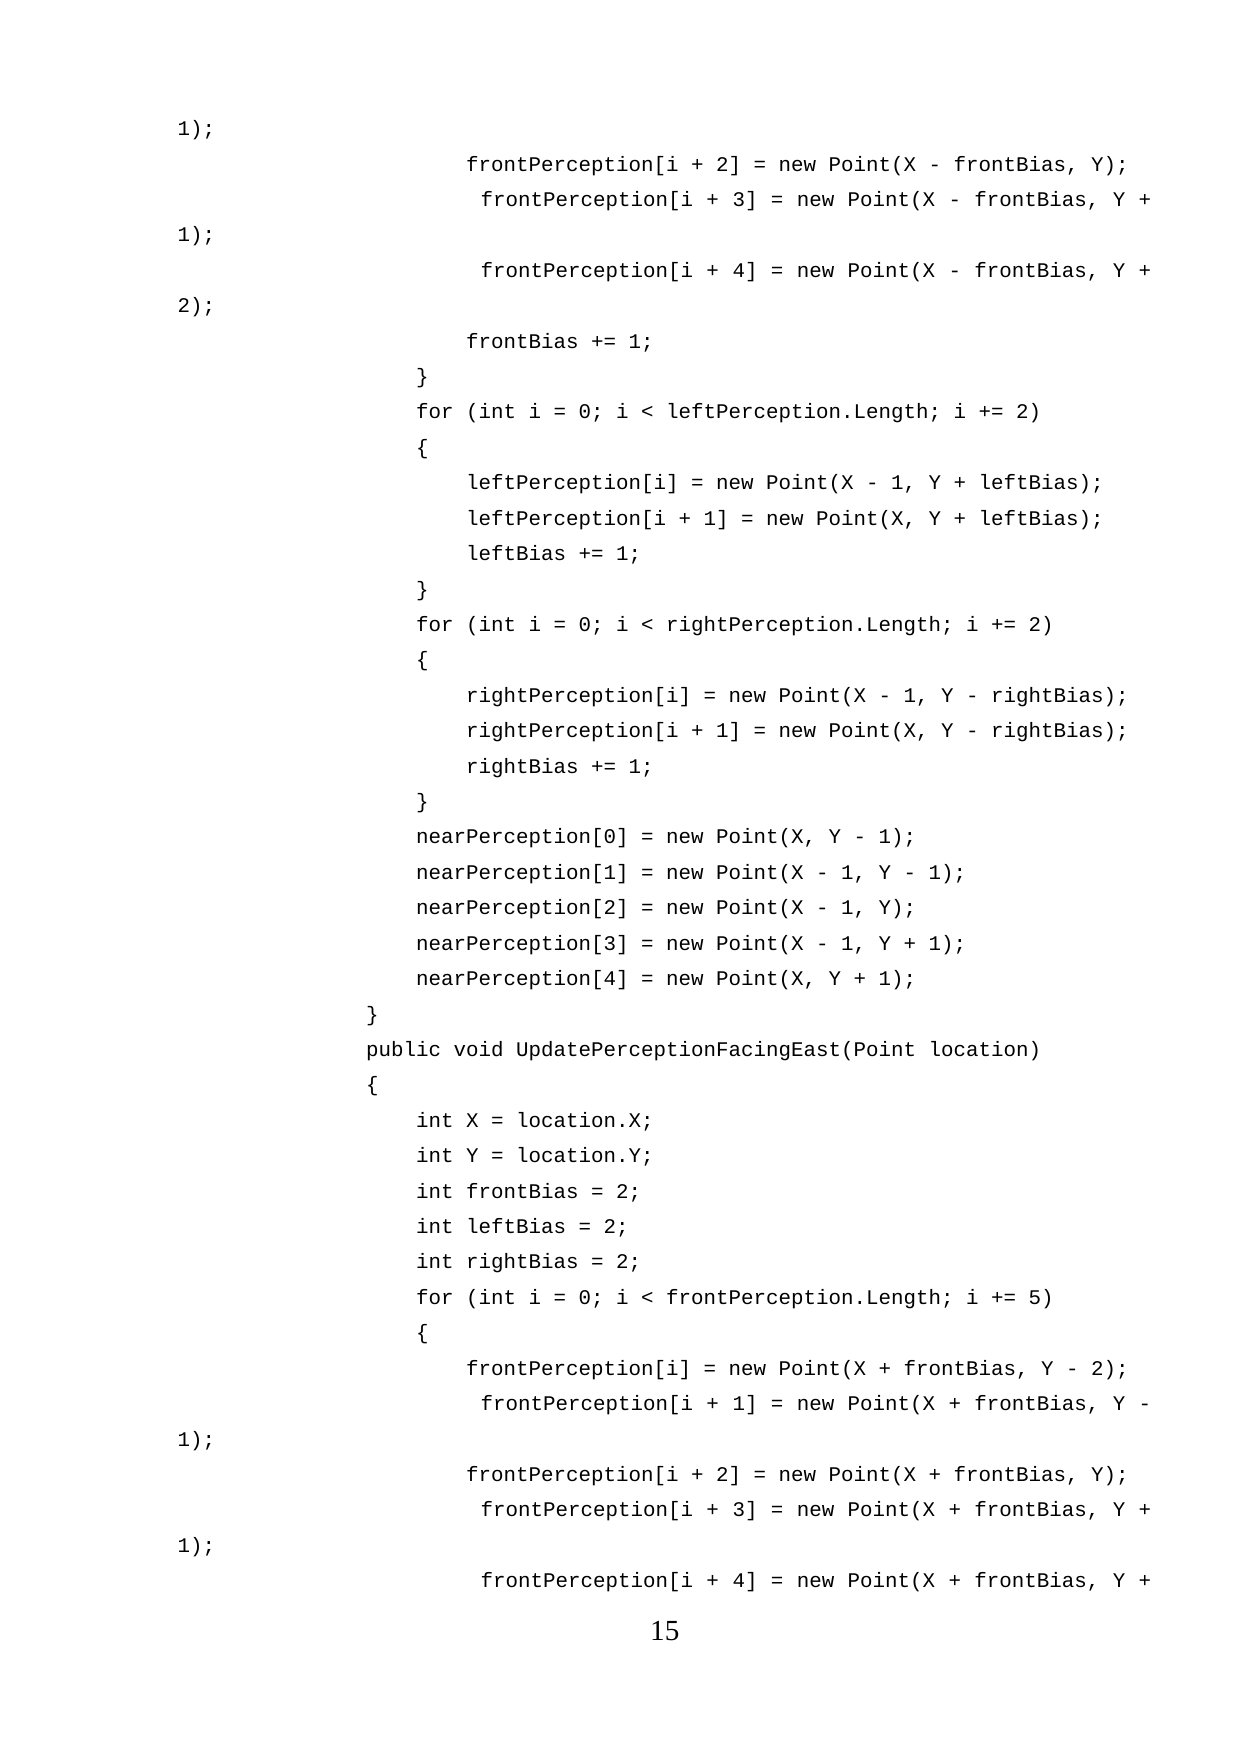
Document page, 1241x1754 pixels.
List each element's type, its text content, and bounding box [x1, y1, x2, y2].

text rightPerception[i + 1] = new Point(X, Y - rightBias); [177, 720, 1152, 744]
text } [177, 578, 1152, 602]
text int frontBias = 2; [177, 1181, 1152, 1204]
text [177, 118, 1152, 142]
text frontBias += 1; [177, 331, 1152, 354]
text leftPerception[i] = new Point(X - 1, Y + leftBias); [177, 472, 1152, 496]
text nearPerception[0] = new Point(X, Y - 1); [177, 826, 1152, 850]
text int leftBias = 2; [177, 1216, 1152, 1240]
text for (int i = 0; i < rightPerception.Length; i += 2) [177, 614, 1152, 638]
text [177, 1570, 1152, 1594]
text nearPerception[4] = new Point(X, Y + 1); [177, 968, 1152, 992]
text int X = location.X; [177, 1110, 1152, 1133]
text nearPerception[1] = new Point(X - 1, Y - 1); [177, 862, 1152, 886]
text leftPerception[i + 1] = new Point(X, Y + leftBias); [177, 508, 1152, 531]
text frontPerception[i + 2] = new Point(X + frontBias, Y); [177, 1464, 1152, 1488]
text } [177, 791, 1152, 815]
text frontPerception[i + 1] = new Point(X + frontBias, Y - 1); [177, 1393, 1152, 1452]
text int rightBias = 2; [177, 1251, 1152, 1275]
text for (int i = 0; i < frontPerception.Length; i += 5) [177, 1287, 1152, 1311]
text leftBias += 1; [177, 543, 1152, 567]
text rightPerception[i] = new Point(X - 1, Y - rightBias); [177, 685, 1152, 708]
text { [177, 437, 1152, 461]
text frontPerception[i + 2] = new Point(X - frontBias, Y); [177, 153, 1152, 177]
text frontPerception[i] = new Point(X + frontBias, Y - 2); [177, 1358, 1152, 1381]
text int Y = location.Y; [177, 1145, 1152, 1169]
text { [177, 1074, 1152, 1098]
text { [177, 1322, 1152, 1346]
text public void UpdatePerceptionFacingEast(Point location) [177, 1039, 1152, 1063]
text { [177, 649, 1152, 673]
text frontPerception[i + 3] = new Point(X + frontBias, Y + 1); [177, 1499, 1152, 1558]
text frontPerception[i + 3] = new Point(X - frontBias, Y + 1); [177, 189, 1152, 248]
text nearPerception[3] = new Point(X - 1, Y + 1); [177, 933, 1152, 956]
text rightBias += 1; [177, 756, 1152, 779]
text } [177, 1003, 1152, 1027]
text } [177, 366, 1152, 390]
text frontPerception[i + 4] = new Point(X - frontBias, Y + 2); [177, 260, 1152, 319]
text nearPerception[2] = new Point(X - 1, Y); [177, 897, 1152, 921]
text for (int i = 0; i < leftPerception.Length; i += 2) [177, 401, 1152, 425]
